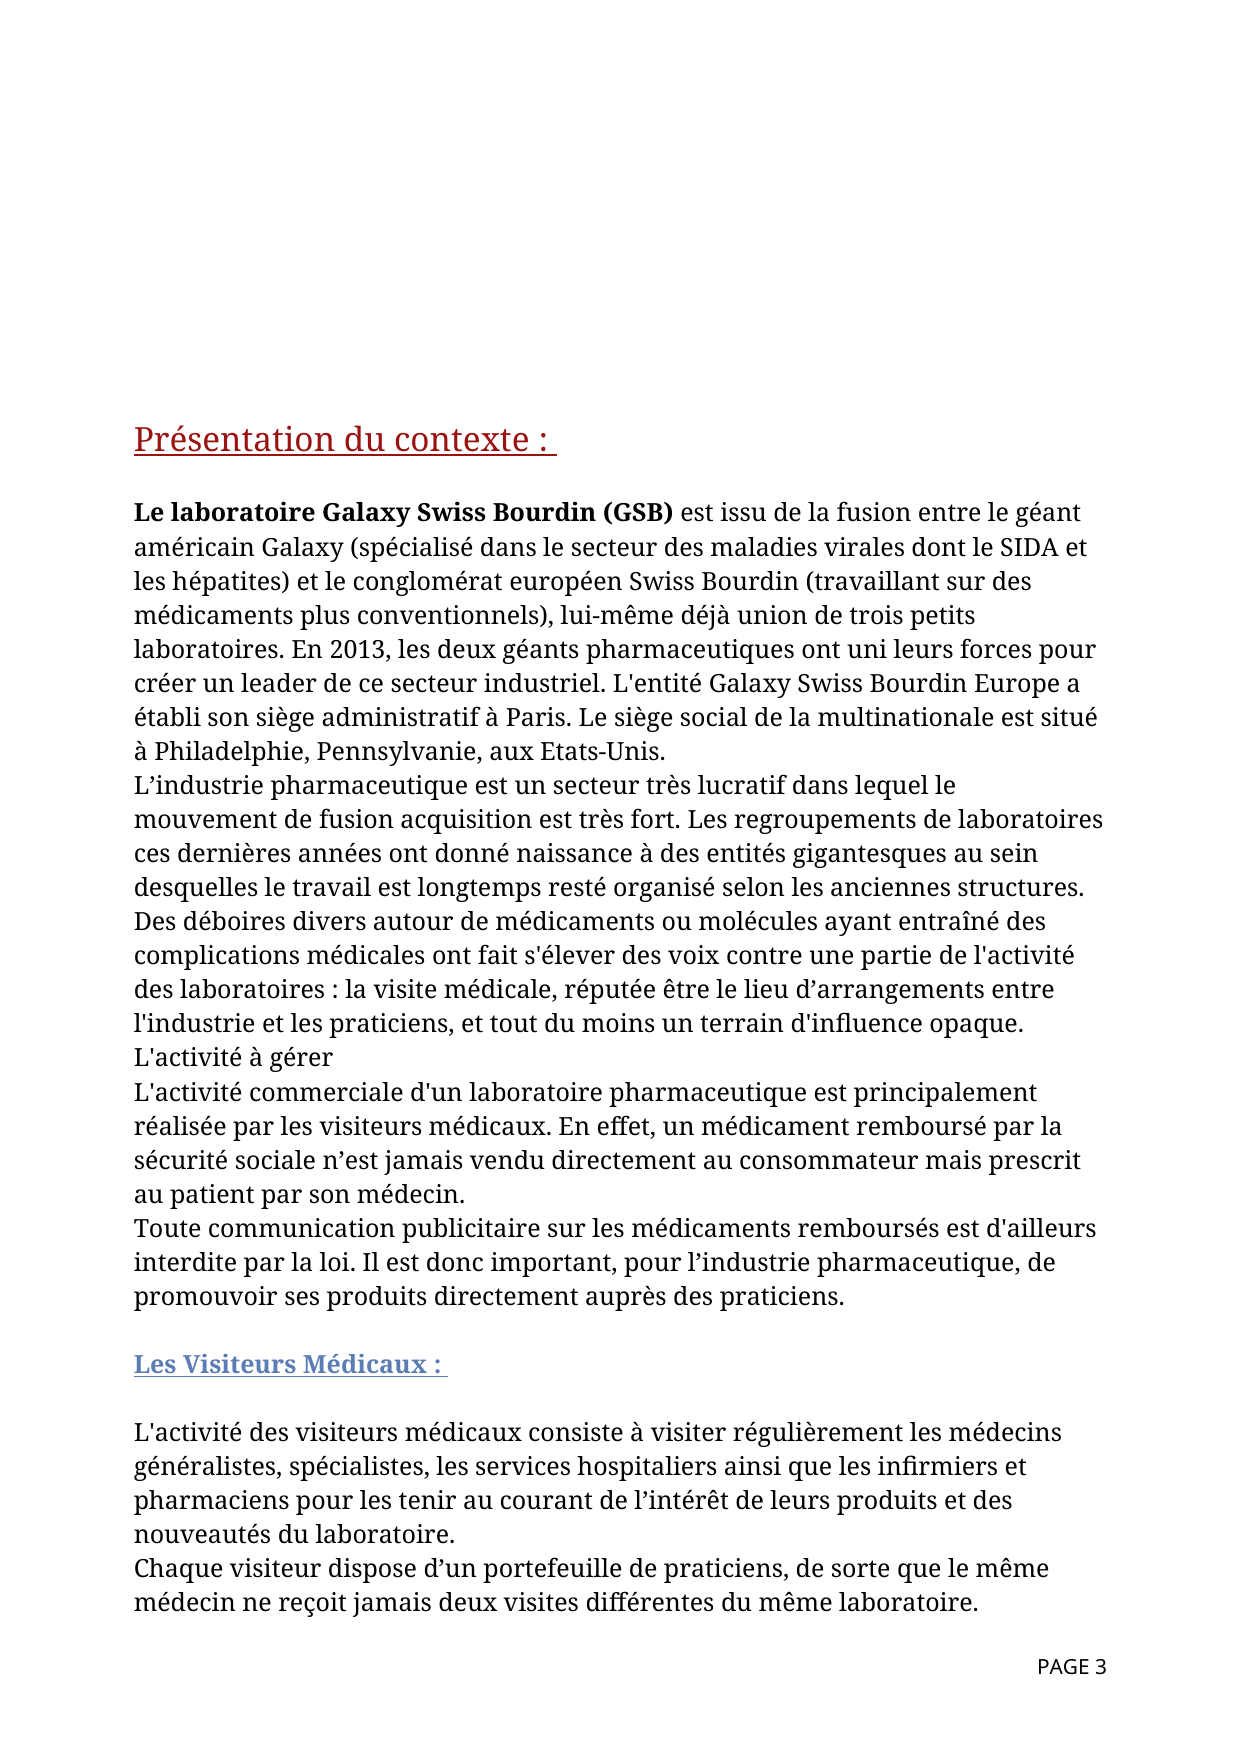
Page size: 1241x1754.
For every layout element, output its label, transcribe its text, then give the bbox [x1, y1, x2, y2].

text L’industrie pharmaceutique est un secteur très lucratif dans lequel le mouvement de fusion acquisition est très fort. Les regroupements de laboratoires ces dernières années ont donné naissance à des entités gigantesques au sein desquelles le travail est longtemps resté organisé selon les anciennes structures. Des déboires divers autour de médicaments ou molécules ayant entraîné des complications médicales ont fait s'élever des voix contre une partie de l'activité des laboratoires : la visite médicale, réputée être le lieu d’arrangements entre l'industrie et les praticiens, et tout du moins un terrain d'influence opaque. [133, 768, 1107, 1040]
text Toute communication publicitaire sur les médicaments remboursés est d'ailleurs interdite par la loi. Il est donc important, pour l’industrie pharmaceutique, de promouvoir ses produits directement auprès des praticiens. [133, 1210, 1107, 1313]
text L'activité commerciale d'un laboratoire pharmaceutique est principalement réalisée par les visiteurs médicaux. En effet, un médicament remboursé par la sécurité sociale n’est jamais vendu directement au consommateur mais prescrit au patient par son médecin. [133, 1074, 1107, 1210]
text L'activité des visiteurs médicaux consiste à visiter régulièrement les médecins généralistes, spécialistes, les services hospitaliers ainsi que les infirmiers et pharmaciens pour les tenir au courant de l’intérêt de leurs produits et des nouveautés du laboratoire. [133, 1415, 1107, 1551]
text L'activité à gérer [133, 1040, 1107, 1074]
text Les Visiteurs Médicaux : [133, 1347, 1107, 1381]
text Présentation du contexte : [133, 416, 1107, 461]
text Chaque visiteur dispose d’un portefeuille de praticiens, de sorte que le même médecin ne reçoit jamais deux visites différentes du même laboratoire. [133, 1551, 1107, 1619]
text Le laboratoire Galaxy Swiss Bourdin (GSB) est issu de la fusion entre le géant américain Galaxy (spécialisé dans le secteur des maladies virales dont le SIDA et les hépatites) et le conglomérat européen Swiss Bourdin (travaillant sur des médicaments plus conventionnels), lui-même déjà union de trois petits laboratoires. En 2013, les deux géants pharmaceutiques ont uni leurs forces pour créer un leader de ce secteur industriel. L'entité Galaxy Swiss Bourdin Europe a établi son siège administratif à Paris. Le siège social de la multinationale est situé à Philadelphie, Pennsylvanie, aux Etats-Unis. [133, 495, 1107, 768]
